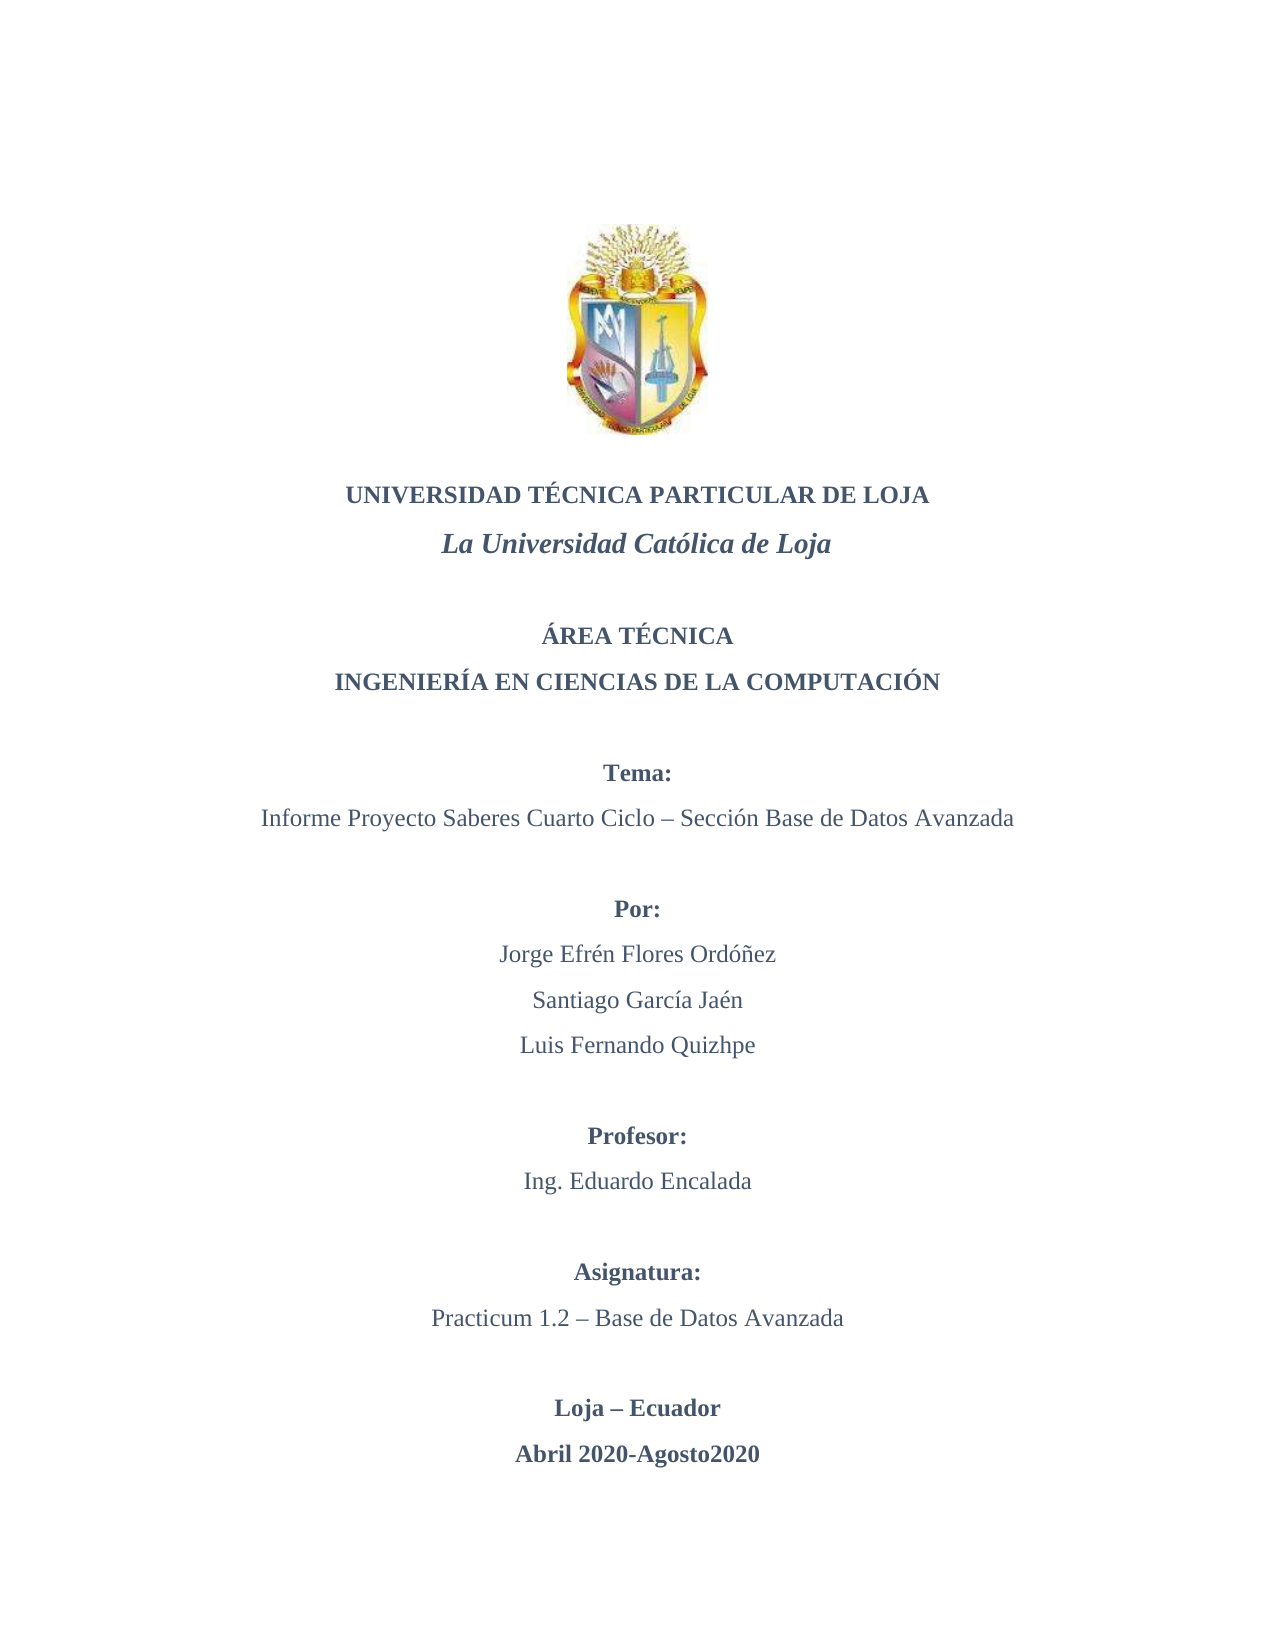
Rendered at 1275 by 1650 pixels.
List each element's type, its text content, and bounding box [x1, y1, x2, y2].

text UNIVERSIDAD TÉCNICA PARTICULAR DE LOJA [150, 480, 1125, 509]
text Tema: [150, 758, 1125, 786]
text Luis Fernando Quizhpe [150, 1030, 1125, 1059]
text Ing. Eduardo Encalada [150, 1166, 1125, 1195]
text Informe Proyecto Saberes Cuarto Ciclo – Sección Base de Datos Avanzada [150, 803, 1125, 832]
text Loja – Ecuador [150, 1393, 1125, 1422]
text ÁREA TÉCNICA [150, 621, 1125, 650]
text Abril 2020-Agosto2020 [150, 1439, 1125, 1468]
text Santiago García Jaén [150, 985, 1125, 1013]
text Jorge Efrén Flores Ordóñez [150, 939, 1125, 968]
picture [566, 224, 709, 435]
text Por: [150, 894, 1125, 923]
text Asignatura: [150, 1257, 1125, 1286]
text INGENIERÍA EN CIENCIAS DE LA COMPUTACIÓN [150, 667, 1125, 696]
text Practicum 1.2 – Base de Datos Avanzada [150, 1303, 1125, 1331]
text La Universidad Católica de Loja [150, 526, 1125, 559]
text Profesor: [150, 1121, 1125, 1150]
